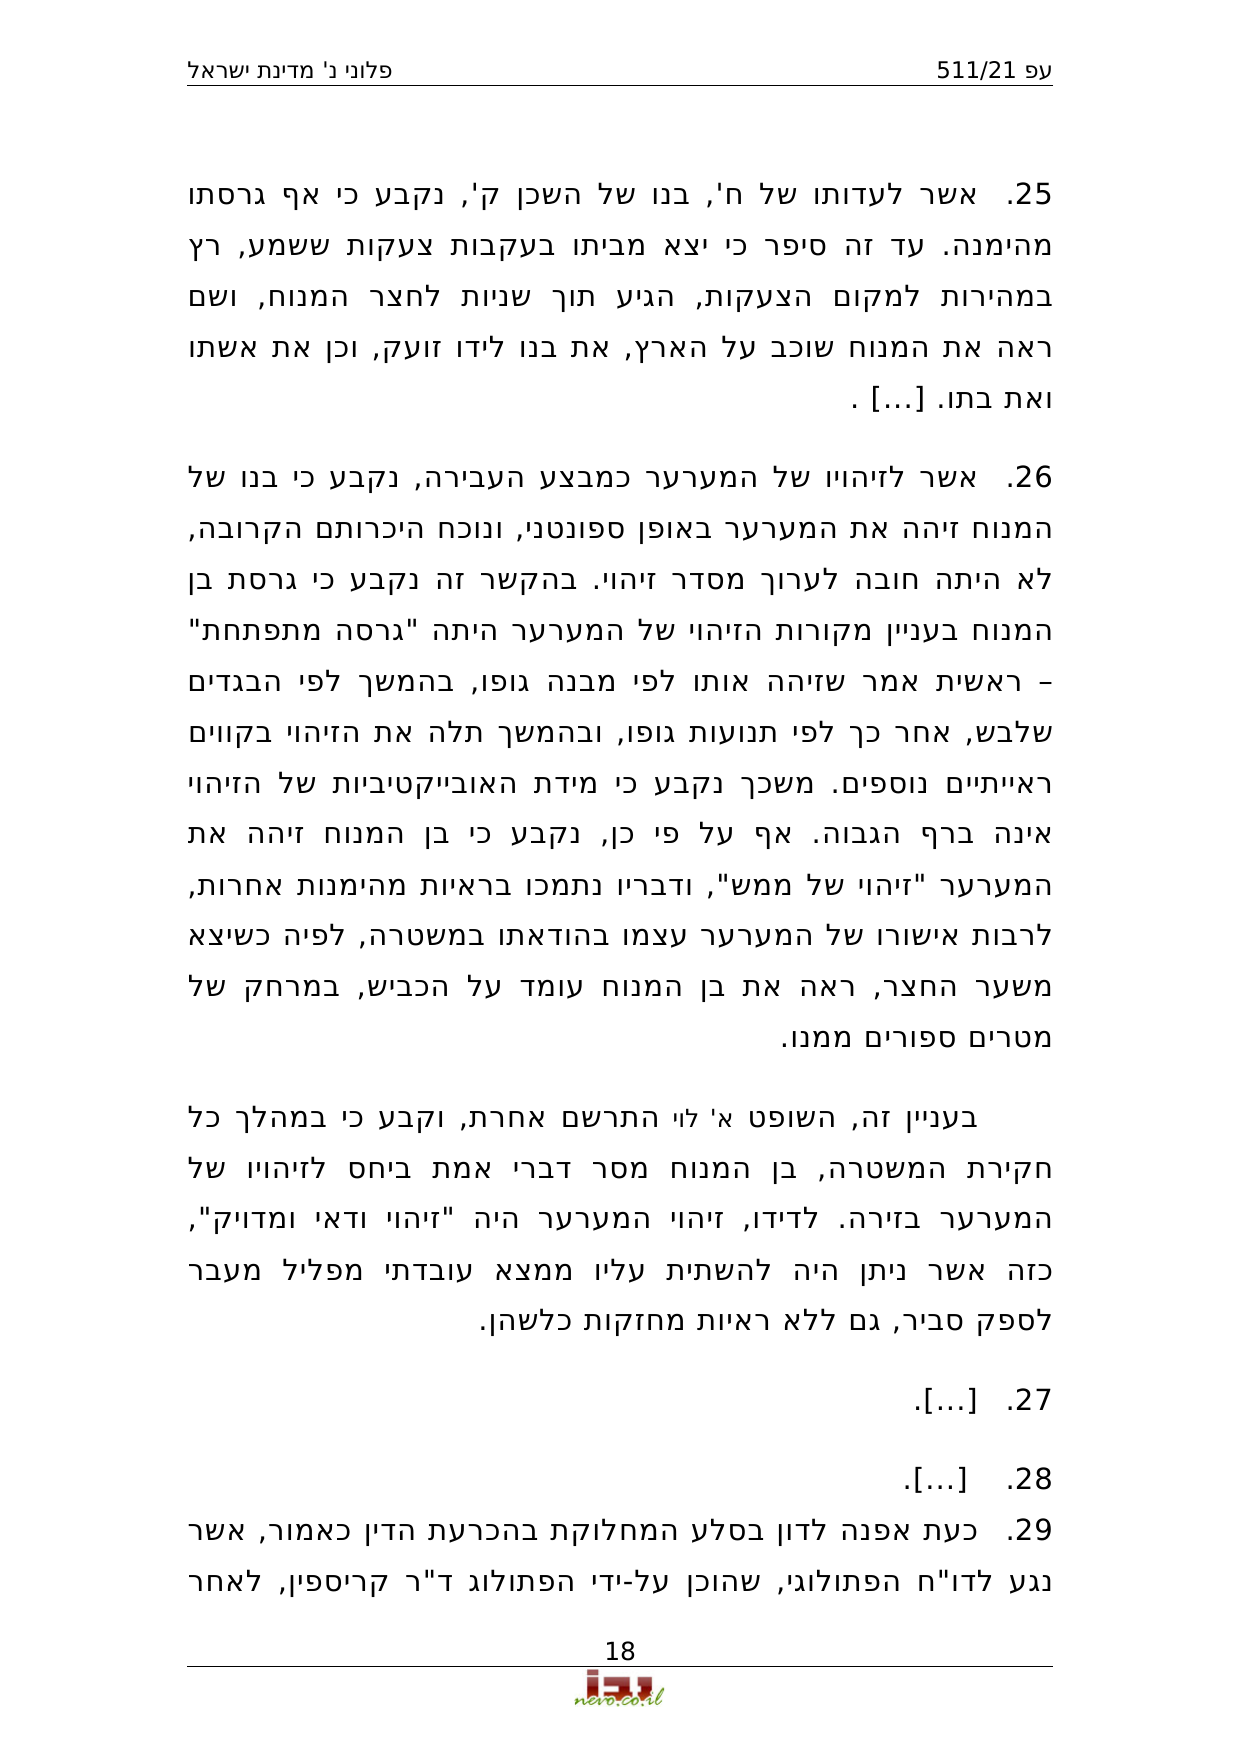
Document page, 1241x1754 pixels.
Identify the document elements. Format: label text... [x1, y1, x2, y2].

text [187, 1513, 1053, 1598]
text 26. אשר לזיהויו של המערער כמבצע העבירה, נקבע כי בנו של המנוח זיהה את המערער באופן ספונטני, ונוכח היכרותם הקרובה, לא היתה חובה לערוך מסדר זיהוי. בהקשר זה נקבע כי גרסת בן המנוח בעניין מקורות הזיהוי של המערער היתה "גרסה מתפתחת" – ראשית אמר שזיהה אותו לפי מבנה גופו, בהמשך לפי הבגדים שלבש, אחר כך לפי תנועות גופו, ובהמשך תלה את הזיהוי בקווים ראייתיים נוספים. משכך נקבע כי מידת האובייקטיביות של הזיהוי אינה ברף הגבוה. אף על פי כן, נקבע כי בן המנוח זיהה את המערער "זיהוי של ממש", ודבריו נתמכו בראיות מהימנות אחרות, לרבות אישורו של המערער עצמו בהודאתו במשטרה, לפיה כשיצא משער החצר, ראה את בן המנוח עומד על הכביש, במרחק של מטרים ספורים ממנו. [187, 460, 1053, 1054]
text 27. [...]. [187, 1383, 1053, 1417]
text 25. אשר לעדותו של ח', בנו של השכן ק', נקבע כי אף גרסתו מהימנה. עד זה סיפר כי יצא מביתו בעקבות צעקות ששמע, רץ במהירות למקום הצעקות, הגיע תוך שניות לחצר המנוח, ושם ראה את המנוח שוכב על הארץ, את בנו לידו זועק, וכן את אשתו ואת בתו. [...] . [187, 177, 1053, 415]
text 28. [...]. [187, 1462, 1053, 1496]
picture [574, 1669, 666, 1707]
text בעניין זה, השופט א' לוי התרשם אחרת, וקבע כי במהלך כל חקירת המשטרה, בן המנוח מסר דברי אמת ביחס לזיהויו של המערער בזירה. לדידו, זיהוי המערער היה "זיהוי ודאי ומדויק", כזה אשר ניתן היה להשתית עליו ממצא עובדתי מפליל מעבר לספק סביר, גם ללא ראיות מחזקות כלשהן. [187, 1100, 1053, 1338]
